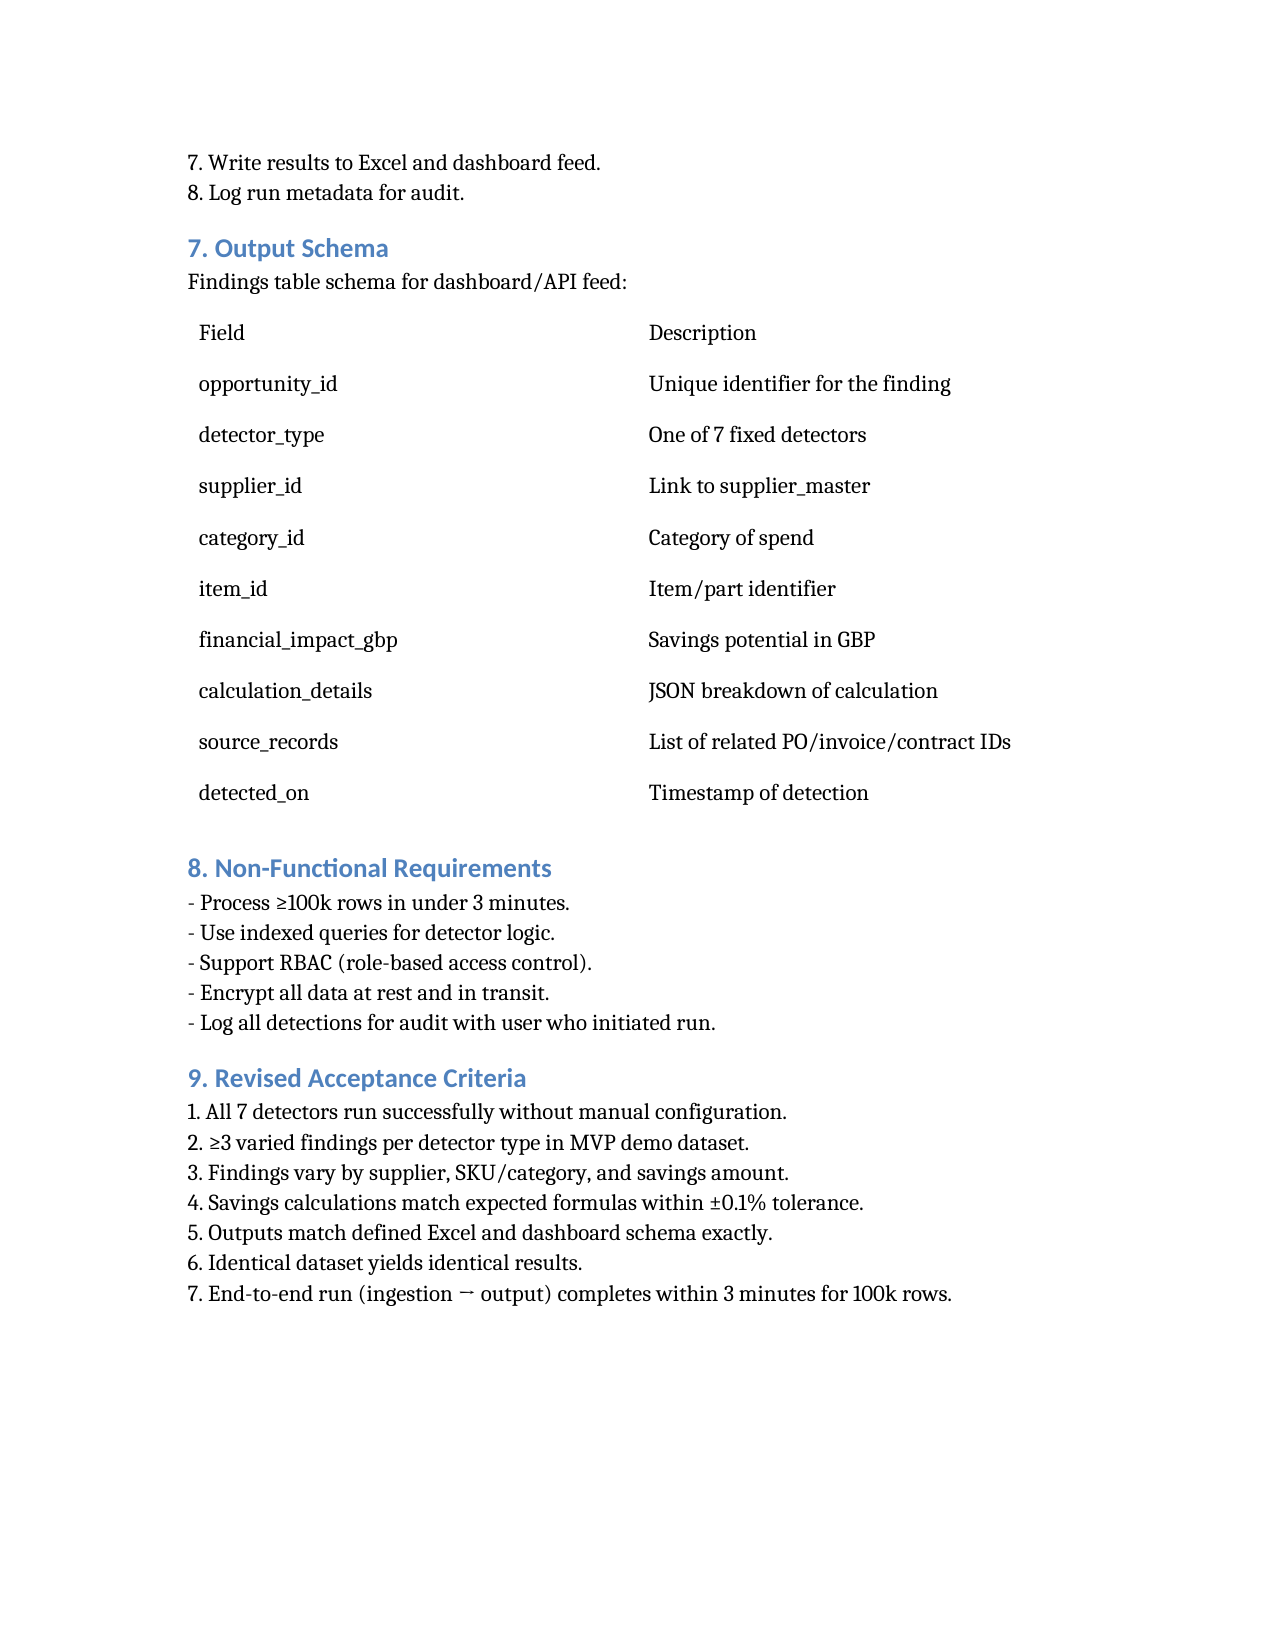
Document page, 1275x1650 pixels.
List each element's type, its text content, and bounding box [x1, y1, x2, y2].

subtitle 7. Output Schema [187, 231, 1087, 264]
table_cell source_records [188, 729, 637, 779]
table_cell financial_impact_gbp [188, 626, 637, 677]
table_cell JSON breakdown of calculation [638, 678, 1087, 728]
table_cell Item/part identifier [638, 575, 1087, 626]
table_cell detector_type [188, 422, 637, 473]
table_cell opportunity_id [188, 371, 637, 422]
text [187, 150, 1087, 207]
text Findings table schema for dashboard/API feed: [187, 269, 1087, 296]
table_cell Link to supplier_master [638, 473, 1087, 524]
text 1. All 7 detectors run successfully without manual configuration. 2. ≥3 varied findings per detector type in MVP demo dataset. 3. Findings vary by supplier, SKU/category, and savings amount. 4. Savings calculations match expected formulas within ±0.1% tolerance. 5. Outputs match defined Excel and dashboard schema exactly. 6. Identical dataset yields identical results. 7. End-to-end run (ingestion → output) completes within 3 minutes for 100k rows. [187, 1099, 1087, 1307]
table_cell Timestamp of detection [638, 780, 1087, 831]
table_cell Category of spend [638, 524, 1087, 575]
subtitle 8. Non-Functional Requirements [187, 851, 1087, 884]
table_cell Savings potential in GBP [638, 626, 1087, 677]
table_header Description [638, 320, 1087, 371]
table_cell calculation_details [188, 678, 637, 728]
text - Process ≥100k rows in under 3 minutes. - Use indexed queries for detector logic. - Support RBAC (role-based access control). - Encrypt all data at rest and in transit. - Log all detections for audit with user who initiated run. [187, 889, 1087, 1037]
subtitle 9. Revised Acceptance Criteria [187, 1061, 1087, 1094]
table_cell item_id [188, 575, 637, 626]
table_header Field [188, 320, 637, 371]
table_cell supplier_id [188, 473, 637, 524]
table_cell List of related PO/invoice/contract IDs [638, 729, 1087, 779]
table_cell One of 7 fixed detectors [638, 422, 1087, 473]
table_cell Unique identifier for the finding [638, 371, 1087, 422]
table_cell category_id [188, 524, 637, 575]
table_cell detected_on [188, 780, 637, 831]
